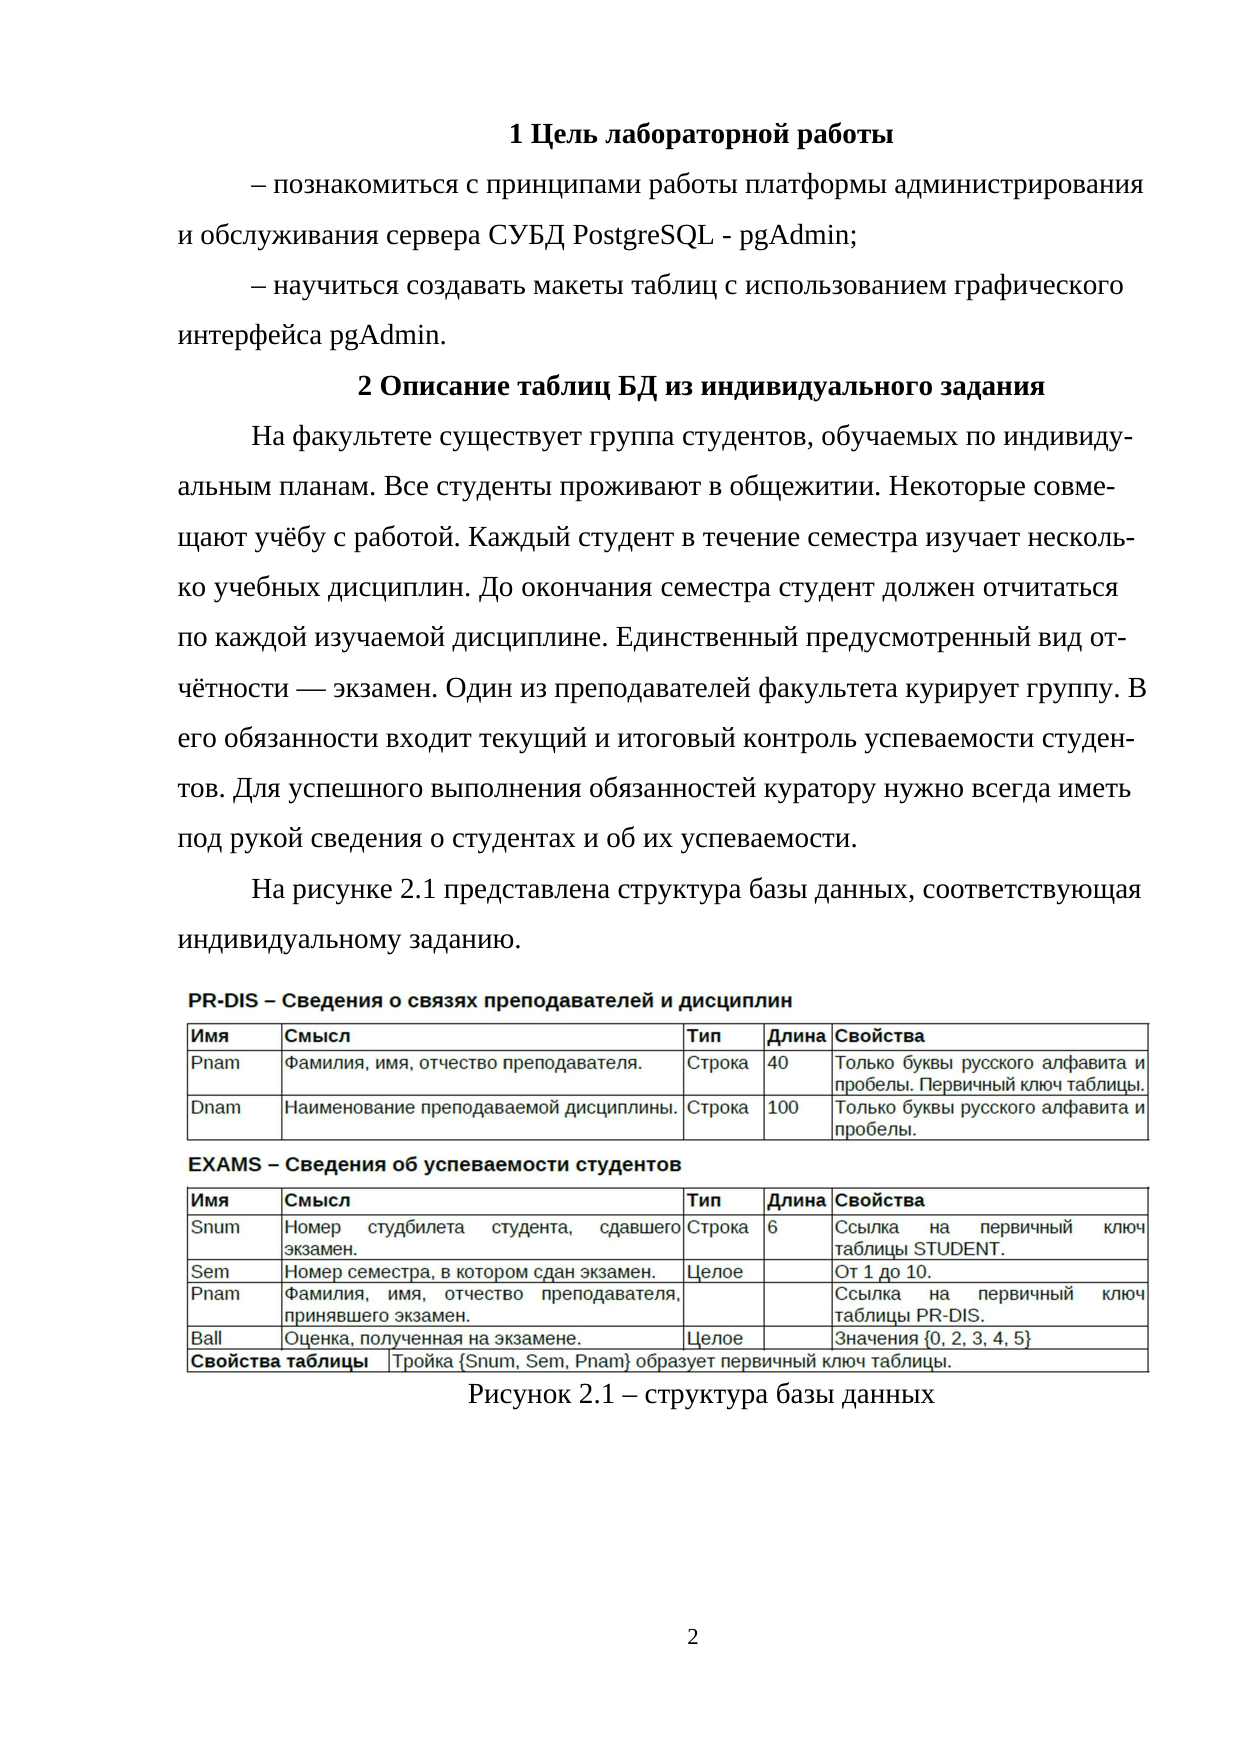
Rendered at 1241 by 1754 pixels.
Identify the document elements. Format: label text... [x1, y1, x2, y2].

text На рисунке 2.1 представлена структура базы данных, соответствующая индивидуальному заданию. [177, 871, 1143, 955]
picture [182, 991, 1151, 1377]
text Рисунок 2.1 – структура базы данных [468, 987, 1163, 1410]
text На факультете существует группа студентов, обучаемых по индивиду- альным планам. Все студенты проживают в общежитии. Некоторые совме- щают учёбу с работой. Каждый студент в течение семестра изучает несколь- ко учебных дисциплин. До окончания семестра студент должен отчитаться по каждой изучаемой дисциплине. Единственный предусмотренный вид от- чётности — экзамен. Один из преподавателей факультета курирует группу. В его обязанности входит текущий и итоговый контроль успеваемости студен- тов. Для успешного выполнения обязанностей куратору нужно всегда иметь под рукой сведения о студентах и об их успеваемости. [177, 418, 1148, 854]
list познакомиться с принципами работы платформы администрирования и обслуживания сервера СУБД PostgreSQL - pgAdmin; [177, 167, 1144, 250]
subtitle 2 Описание таблиц БД из индивидуального задания [357, 368, 1163, 401]
list научиться создавать макеты таблиц с использованием графического интерфейса pgAdmin. [177, 267, 1124, 351]
subtitle 1 Цель лабораторной работы [509, 116, 1163, 149]
